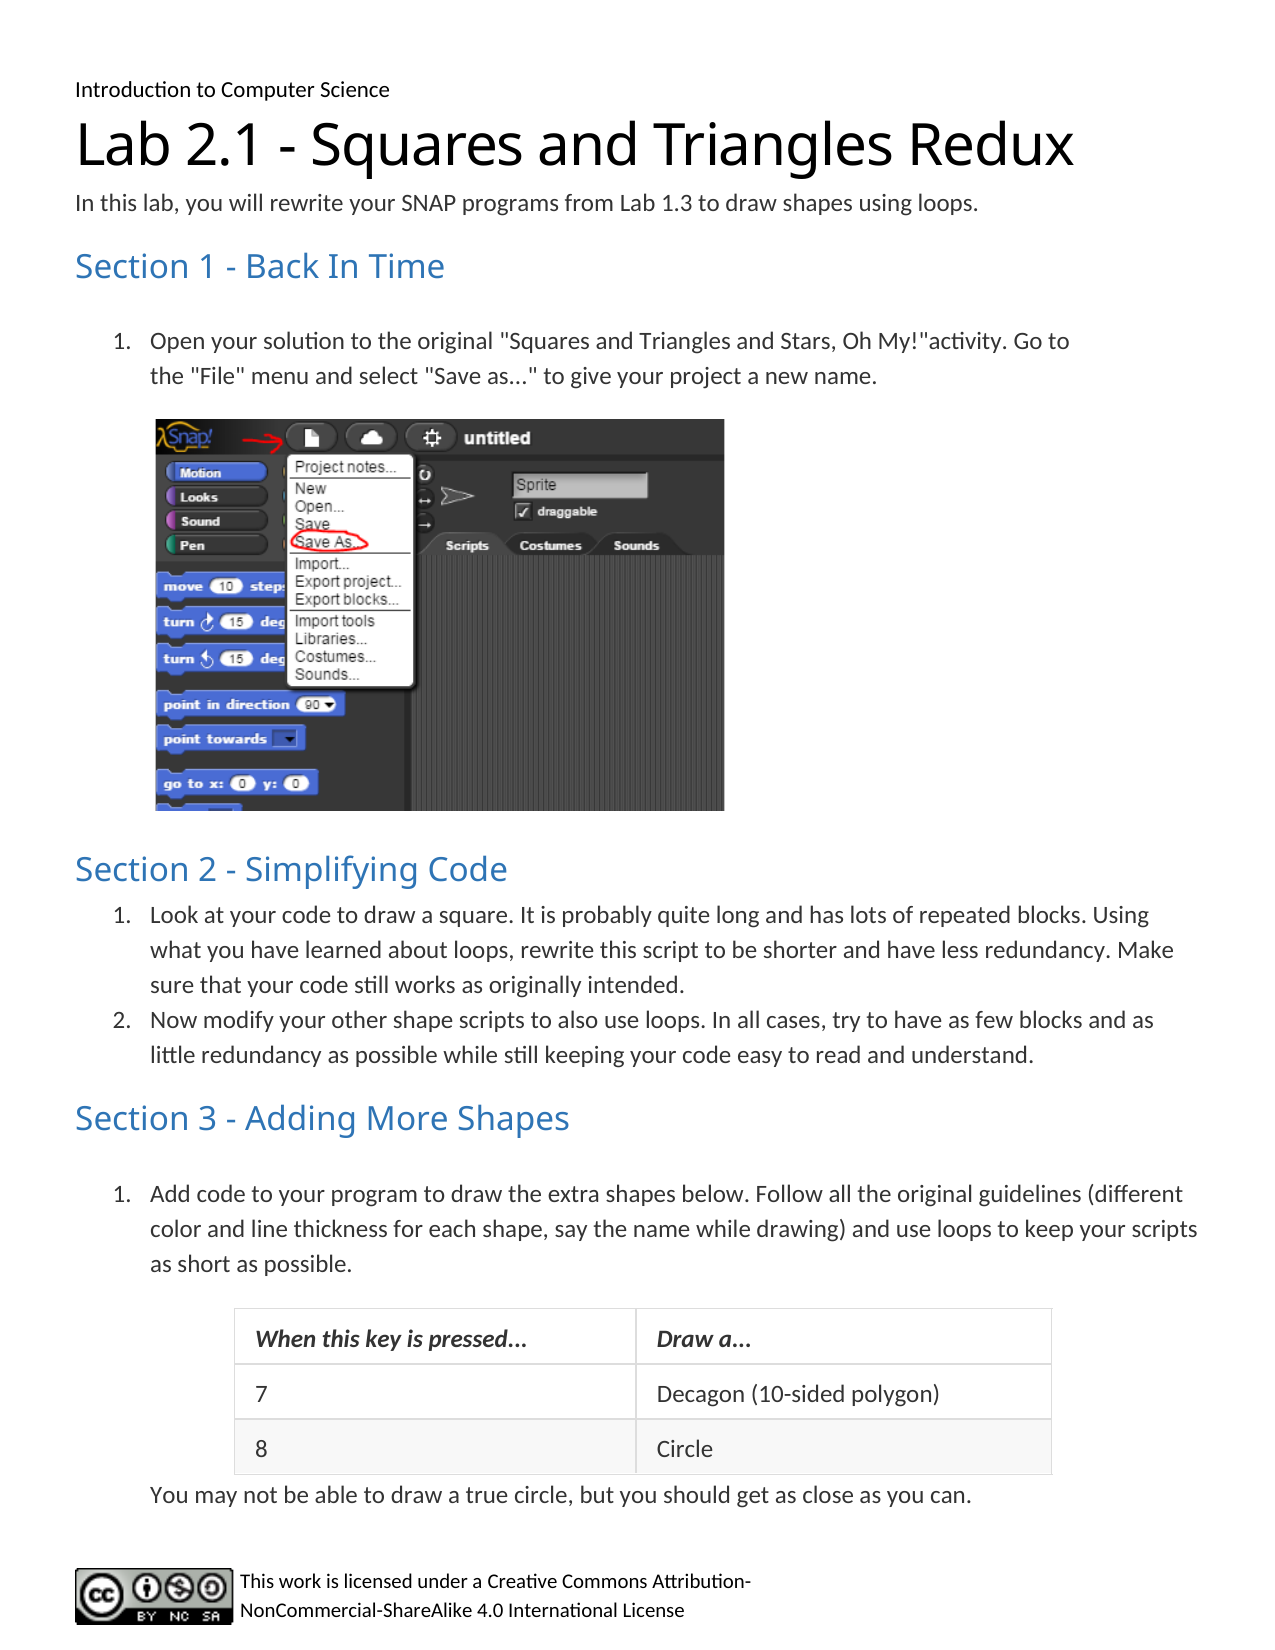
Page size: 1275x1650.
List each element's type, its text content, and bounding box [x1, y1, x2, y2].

table_cell Decagon (10-sided polygon) [637, 1365, 1051, 1418]
list Look at your code to draw a square. It is probably quite long and has lots of repeated blocks. Using what you have learned about loops, rewrite this script to be shorter and have less redundancy. Make sure that your code still works as originally intended. [112, 895, 1200, 1000]
subtitle Section 2 - Simplifying Code [75, 846, 1200, 892]
title Lab 2.1 - Squares and Triangles Redux [75, 103, 1200, 182]
list Open your solution to the original "Squares and Triangles and Stars, Oh My!"activity. Go to the "File" menu and select "Save as..." to give your project a new name. [112, 321, 1200, 391]
table_header Draw a... [637, 1309, 1051, 1363]
table_cell 7 [235, 1365, 635, 1418]
list Now modify your other shape scripts to also use loops. In all cases, try to have as few blocks and as little redundancy as possible while still keeping your code easy to read and understand. [112, 1000, 1200, 1070]
table_header When this key is pressed... [235, 1309, 635, 1363]
subtitle Section 1 - Back In Time [75, 242, 1200, 288]
table_cell 8 [235, 1420, 635, 1473]
subtitle Section 3 - Adding More Shapes [75, 1095, 1200, 1141]
picture [75, 1568, 234, 1625]
table_cell Circle [637, 1420, 1051, 1473]
text In this lab, you will rewrite your SNAP programs from Lab 1.3 to draw shapes using loops. [75, 182, 1200, 217]
text You may not be able to draw a true circle, but you should get as close as you can. [150, 1475, 1200, 1510]
list Add code to your program to draw the extra shapes below. Follow all the original guidelines (different color and line thickness for each shape, say the name while drawing) and use loops to keep your scripts as short as possible. [112, 1173, 1200, 1278]
picture [155, 419, 725, 811]
